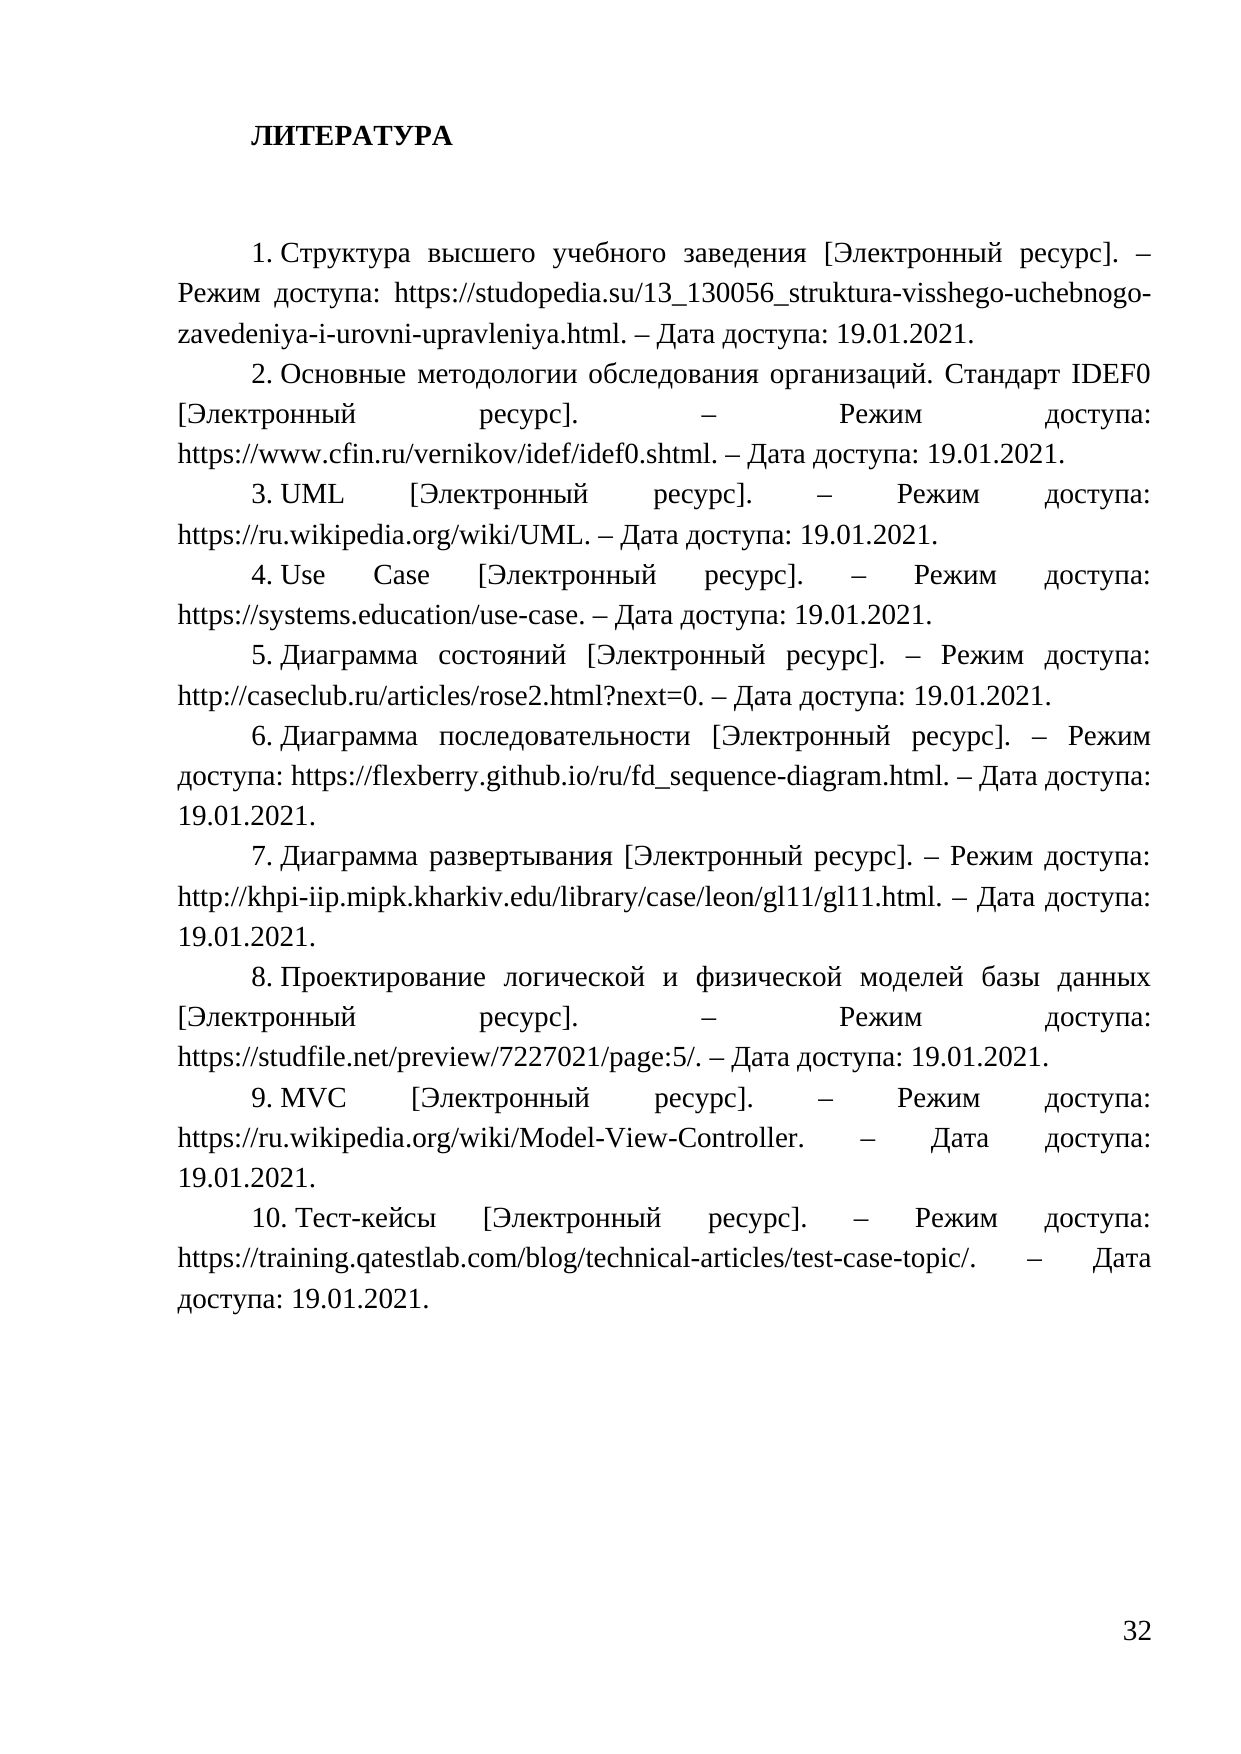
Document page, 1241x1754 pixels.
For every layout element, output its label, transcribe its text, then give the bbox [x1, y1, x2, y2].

list Use Case [Электронный ресурс]. – Режим доступа: https://systems.education/use-case. – Дата доступа: 19.01.2021. [177, 557, 1152, 631]
list Тест-кейсы [Электронный ресурс]. – Режим доступа: https://training.qatestlab.com/blog/technical-articles/test-case-topic/. – Дата доступа: 19.01.2021. [177, 1200, 1152, 1314]
list Проектирование логической и физической моделей базы данных [Электронный ресурс]. – Режим доступа: https://studfile.net/preview/7227021/page:5/. – Дата доступа: 19.01.2021. [177, 959, 1152, 1073]
list Основные методологии обследования организаций. Стандарт IDEF0 [Электронный ресурс]. – Режим доступа: https://www.cfin.ru/vernikov/idef/idef0.shtml. – Дата доступа: 19.01.2021. [177, 356, 1152, 470]
list Структура высшего учебного заведения [Электронный ресурс]. – Режим доступа: https://studopedia.su/13_130056_struktura-visshego-uchebnogo-zavedeniya-i-urovni-upravleniya.html. – Дата доступа: 19.01.2021. [177, 235, 1152, 349]
list Диаграмма последовательности [Электронный ресурс]. – Режим доступа: https://flexberry.github.io/ru/fd_sequence-diagram.html. – Дата доступа: 19.01.2021. [177, 718, 1152, 832]
list UML [Электронный ресурс]. – Режим доступа: https://ru.wikipedia.org/wiki/UML. – Дата доступа: 19.01.2021. [177, 477, 1152, 550]
list Диаграмма развертывания [Электронный ресурс]. – Режим доступа: http://khpi-iip.mipk.kharkiv.edu/library/case/leon/gl11/gl11.html. – Дата доступа: 19.01.2021. [177, 838, 1152, 952]
subtitle Литература [177, 118, 1152, 152]
list Диаграмма состояний [Электронный ресурс]. – Режим доступа: http://caseclub.ru/articles/rose2.html?next=0. – Дата доступа: 19.01.2021. [177, 637, 1152, 711]
list MVC [Электронный ресурс]. – Режим доступа: https://ru.wikipedia.org/wiki/Model-View-Controller. – Дата доступа: 19.01.2021. [177, 1080, 1152, 1194]
